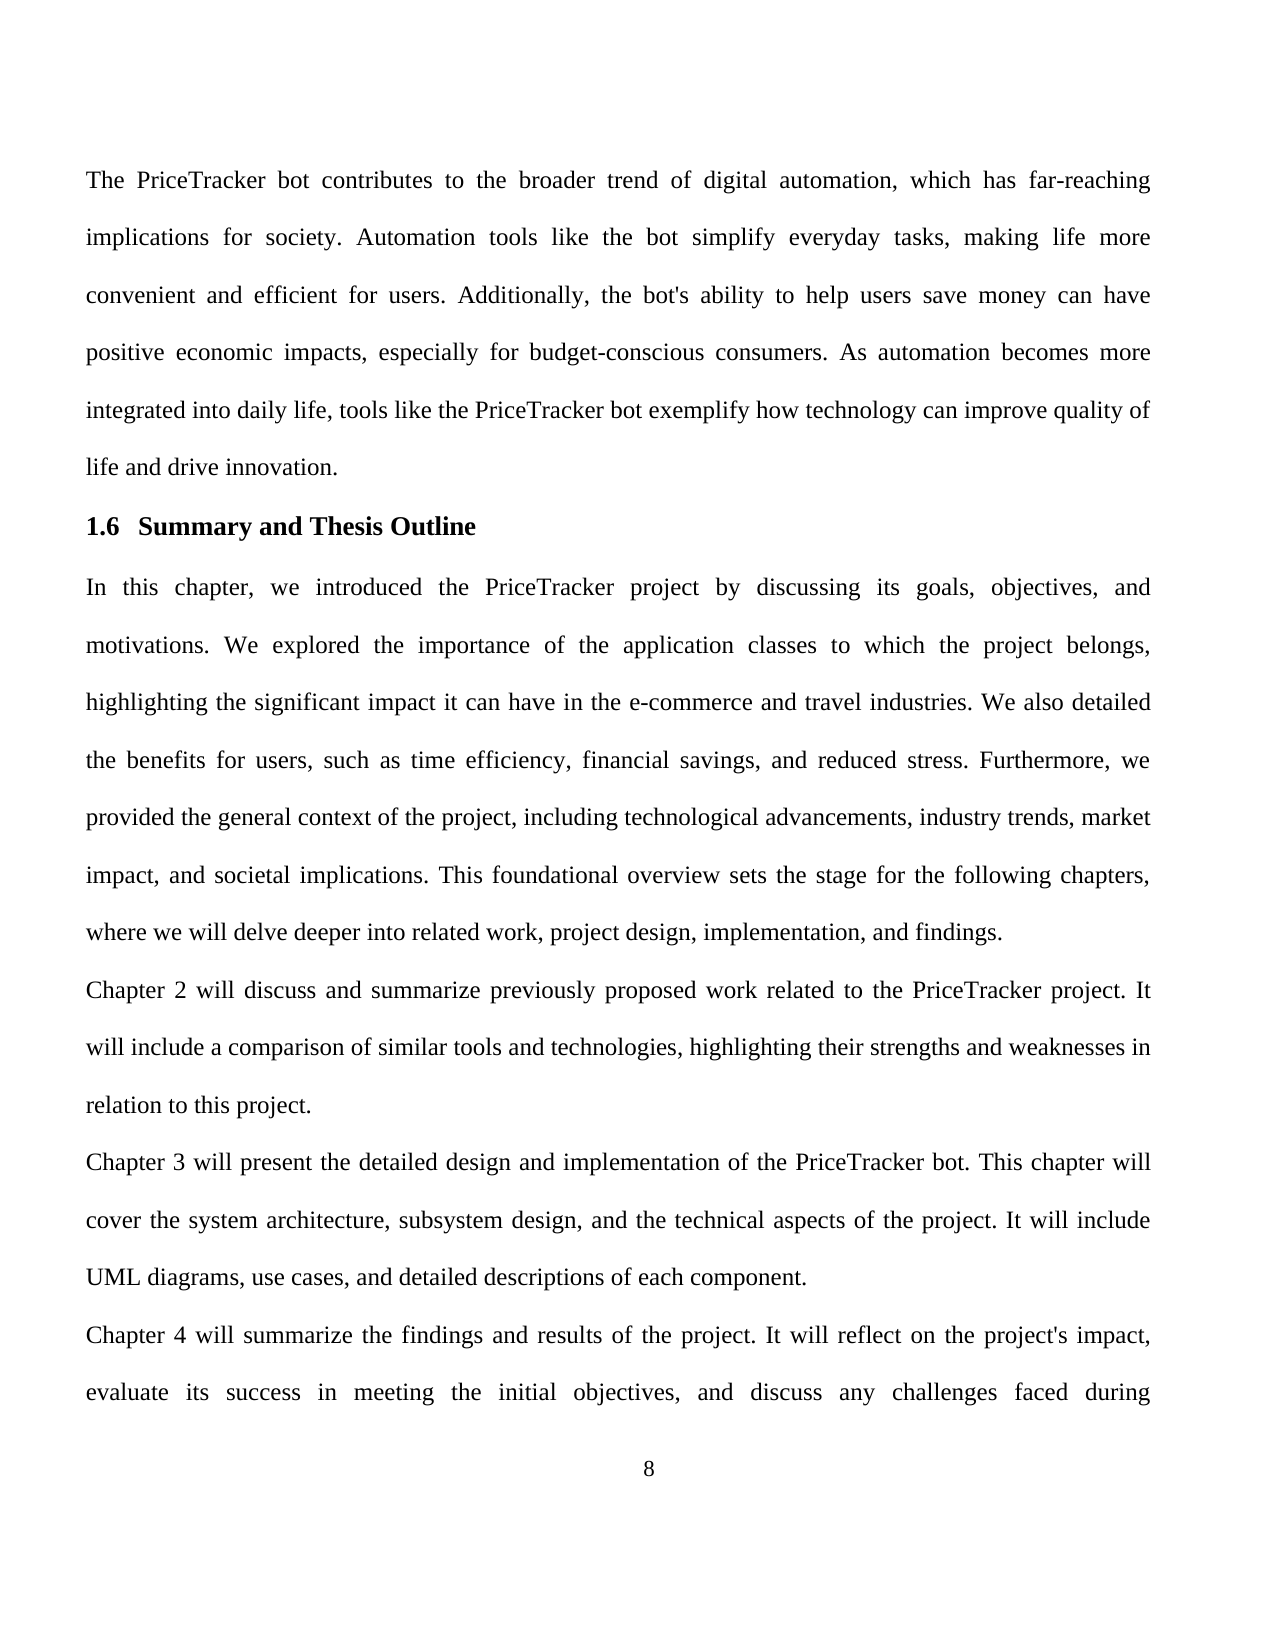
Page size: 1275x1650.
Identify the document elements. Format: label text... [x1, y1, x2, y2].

text Chapter 2 will discuss and summarize previously proposed work related to the PriceTracker project. It will include a comparison of similar tools and technologies, highlighting their strengths and weaknesses in relation to this project. [86, 975, 1152, 1118]
text Chapter 3 will present the detailed design and implementation of the PriceTracker bot. This chapter will cover the system architecture, subsystem design, and the technical aspects of the project. It will include UML diagrams, use cases, and detailed descriptions of each component. [86, 1147, 1152, 1291]
text In this chapter, we introduced the PriceTracker project by discussing its goals, objectives, and motivations. We explored the importance of the application classes to which the project belongs, highlighting the significant impact it can have in the e-commerce and travel industries. We also detailed the benefits for users, such as time efficiency, financial savings, and reduced stress. Furthermore, we provided the general context of the project, including technological advancements, industry trends, market impact, and societal implications. This foundational overview sets the stage for the following chapters, where we will delve deeper into related work, project design, implementation, and findings. [86, 572, 1152, 946]
subtitle Summary and Thesis Outline [86, 510, 1152, 541]
text The PriceTracker bot contributes to the broader trend of digital automation, which has far-reaching implications for society. Automation tools like the bot simplify everyday tasks, making life more convenient and efficient for users. Additionally, the bot's ability to help users save money can have positive economic impacts, especially for budget-conscious consumers. As automation becomes more integrated into daily life, tools like the PriceTracker bot exemplify how technology can improve quality of life and drive innovation. [86, 165, 1152, 481]
